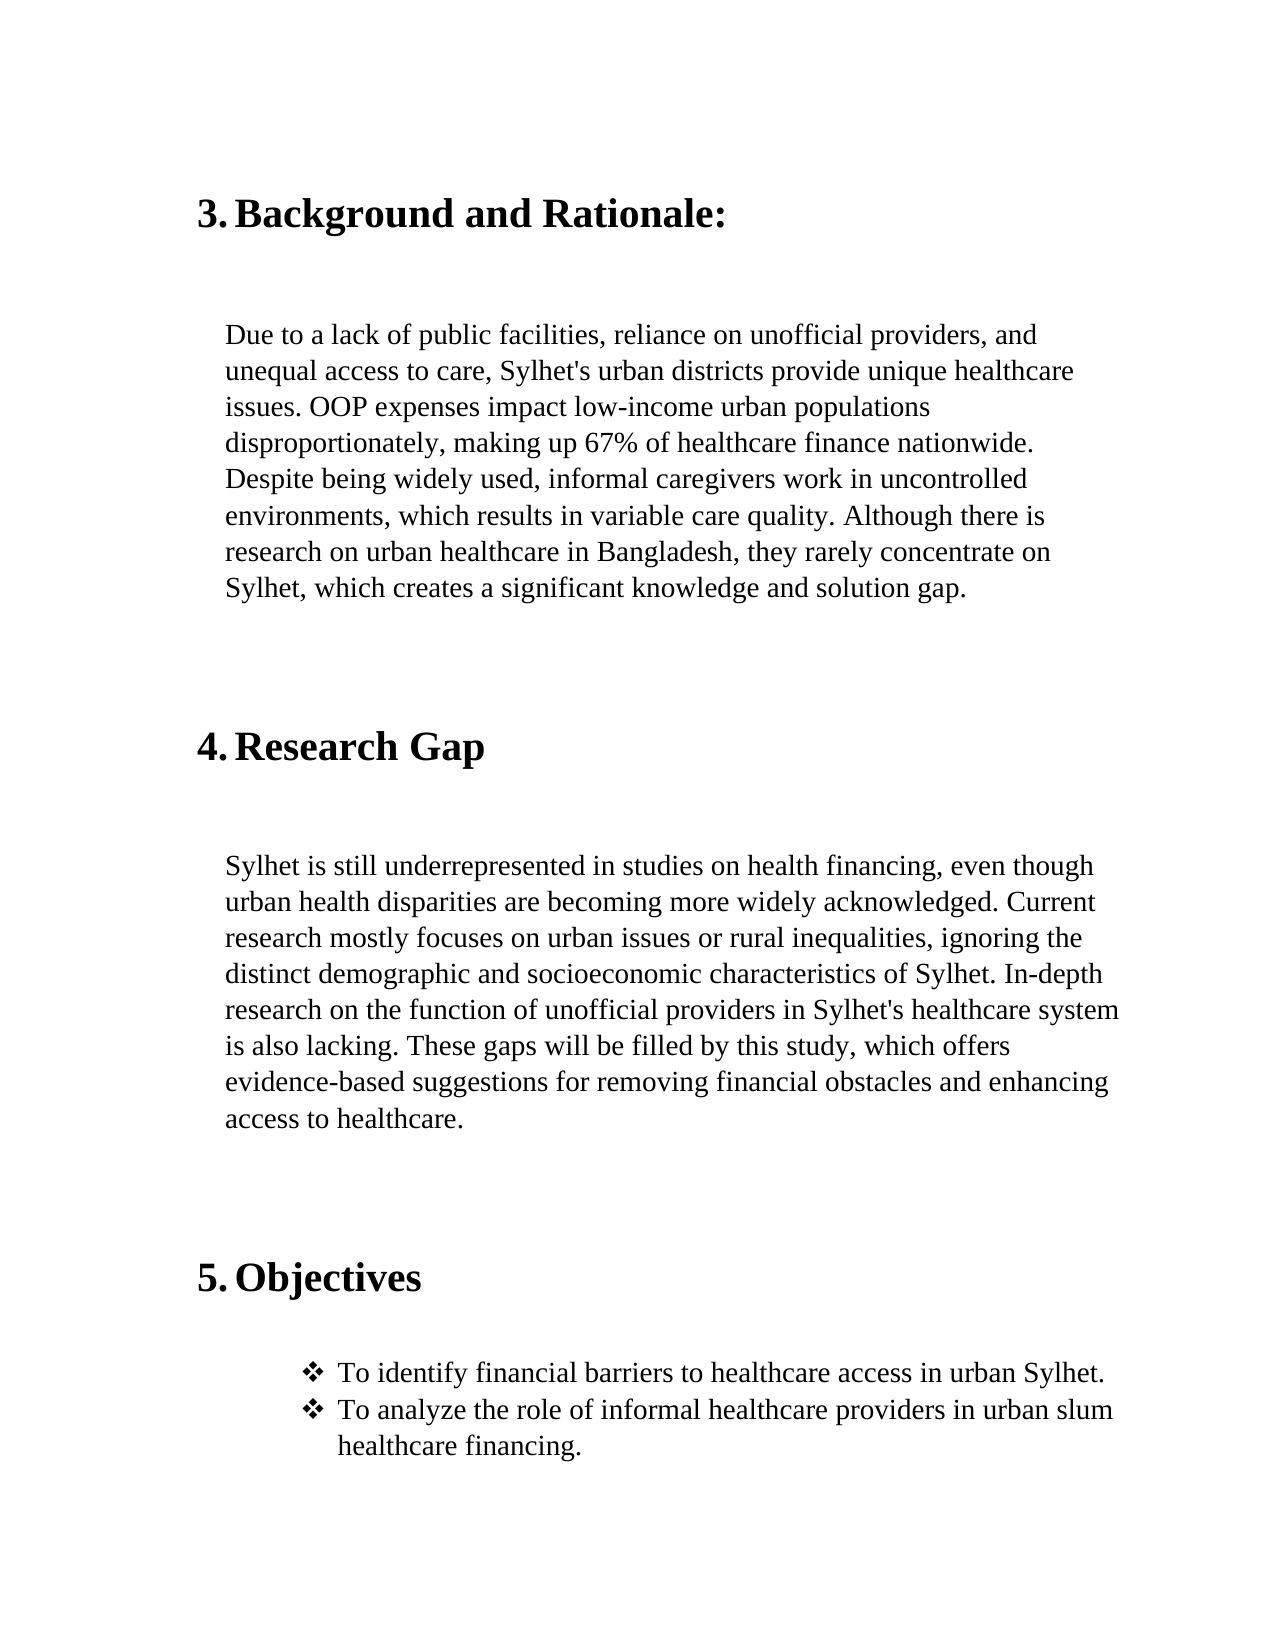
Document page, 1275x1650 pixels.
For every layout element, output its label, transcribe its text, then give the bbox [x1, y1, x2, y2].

list Objectives [197, 1252, 1125, 1300]
list Sylhet, which creates a significant knowledge and solution gap. [225, 570, 1125, 603]
list Due to a lack of public facilities, reliance on unofficial providers, and unequal access to care, Sylhet's urban districts provide unique healthcare issues. OOP expenses impact low-income urban populations disproportionately, making up 67% of healthcare finance nationwide. Despite being widely used, informal caregivers work in uncontrolled environments, which results in variable care quality. Although there is research on urban healthcare in Bangladesh, they rarely concentrate on [225, 317, 1125, 567]
list To identify financial barriers to healthcare access in urban Sylhet. [300, 1356, 1125, 1389]
list Sylhet is still underrepresented in studies on health financing, even though urban health disparities are becoming more widely acknowledged. Current research mostly focuses on urban issues or rural inequalities, ignoring the distinct demographic and socioeconomic characteristics of Sylhet. In-depth research on the function of unofficial providers in Sylhet's healthcare system is also lacking. These gaps will be filled by this study, which offers evidence-based suggestions for removing financial obstacles and enhancing access to healthcare. [225, 848, 1125, 1134]
list Background and Rationale: [197, 188, 1125, 236]
list Research Gap [197, 721, 1125, 769]
list To analyze the role of informal healthcare providers in urban slum healthcare financing. [300, 1392, 1125, 1462]
